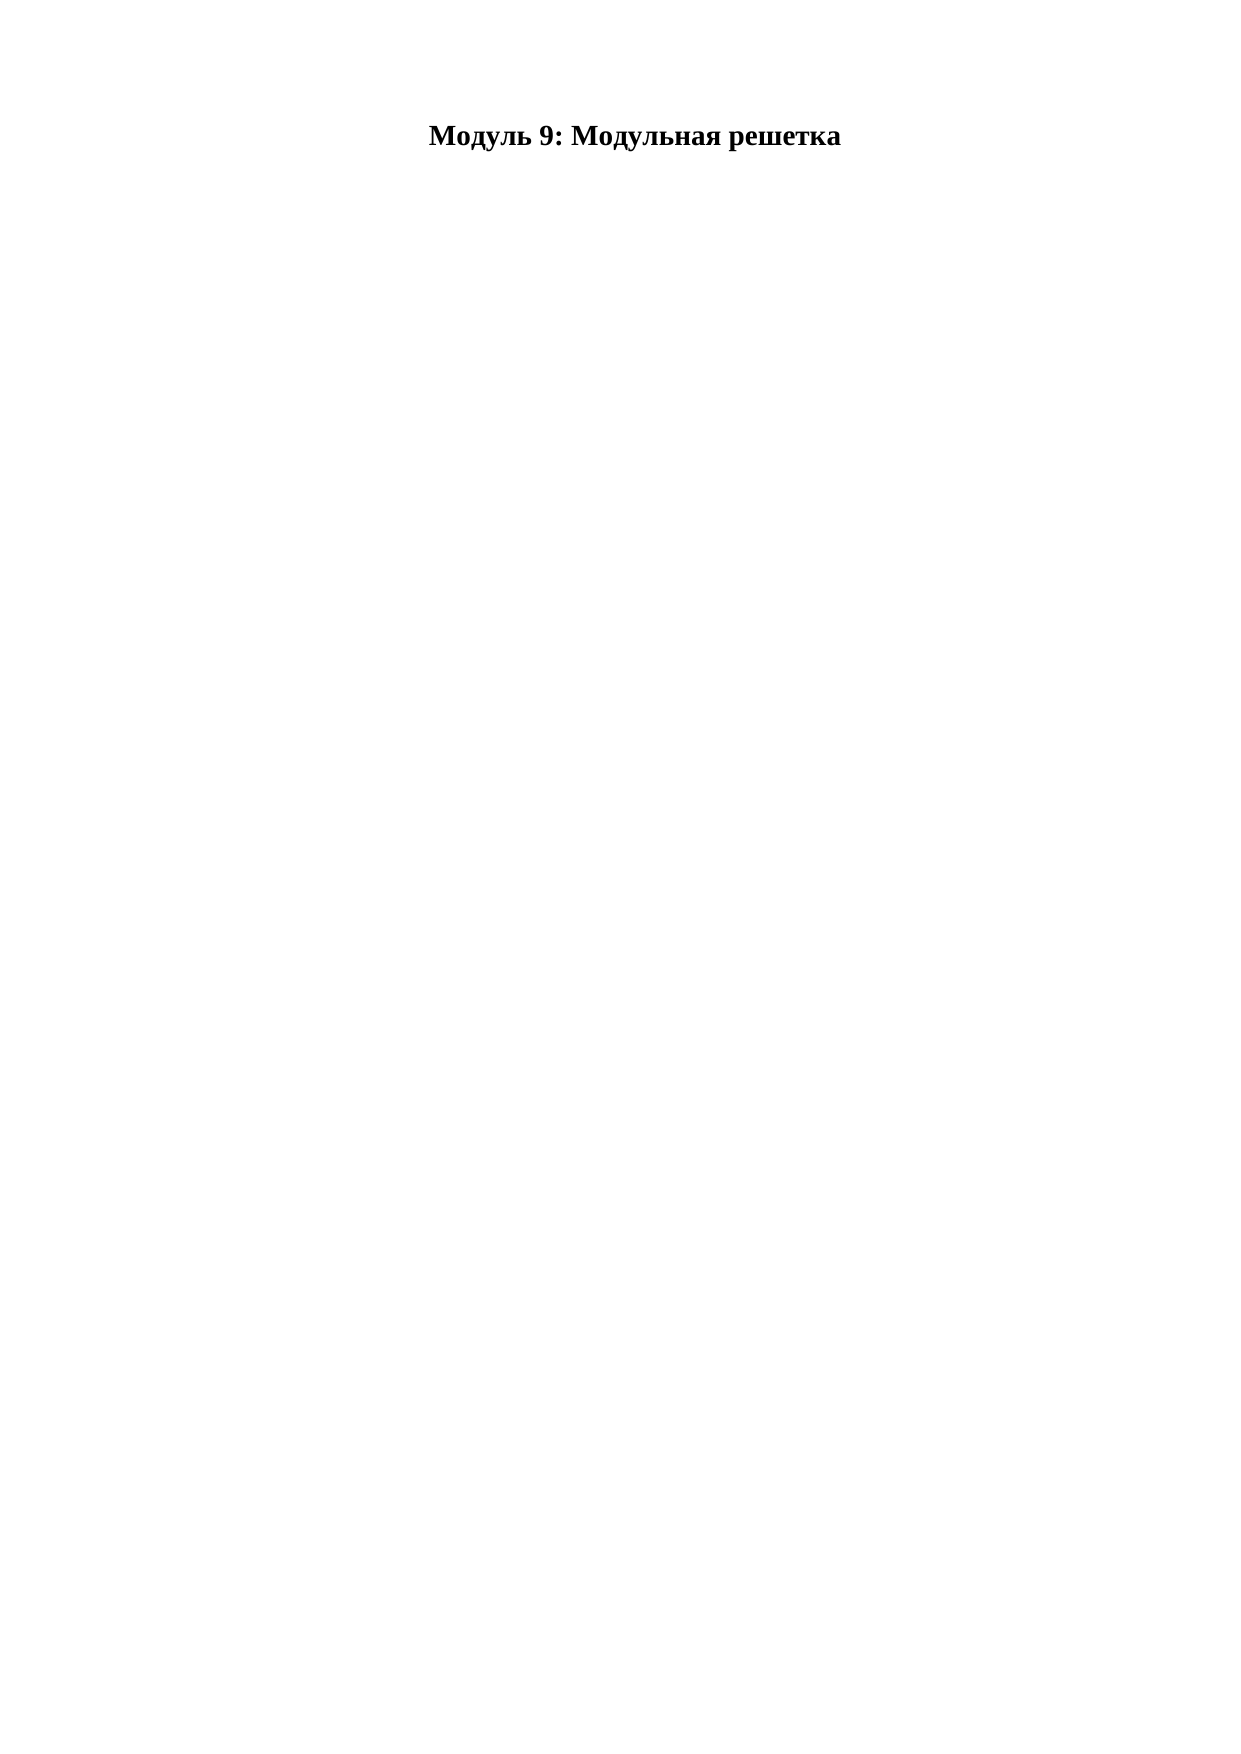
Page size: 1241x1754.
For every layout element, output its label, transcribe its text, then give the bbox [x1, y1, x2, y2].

text Модуль 9: Модульная решетка [89, 118, 1181, 152]
